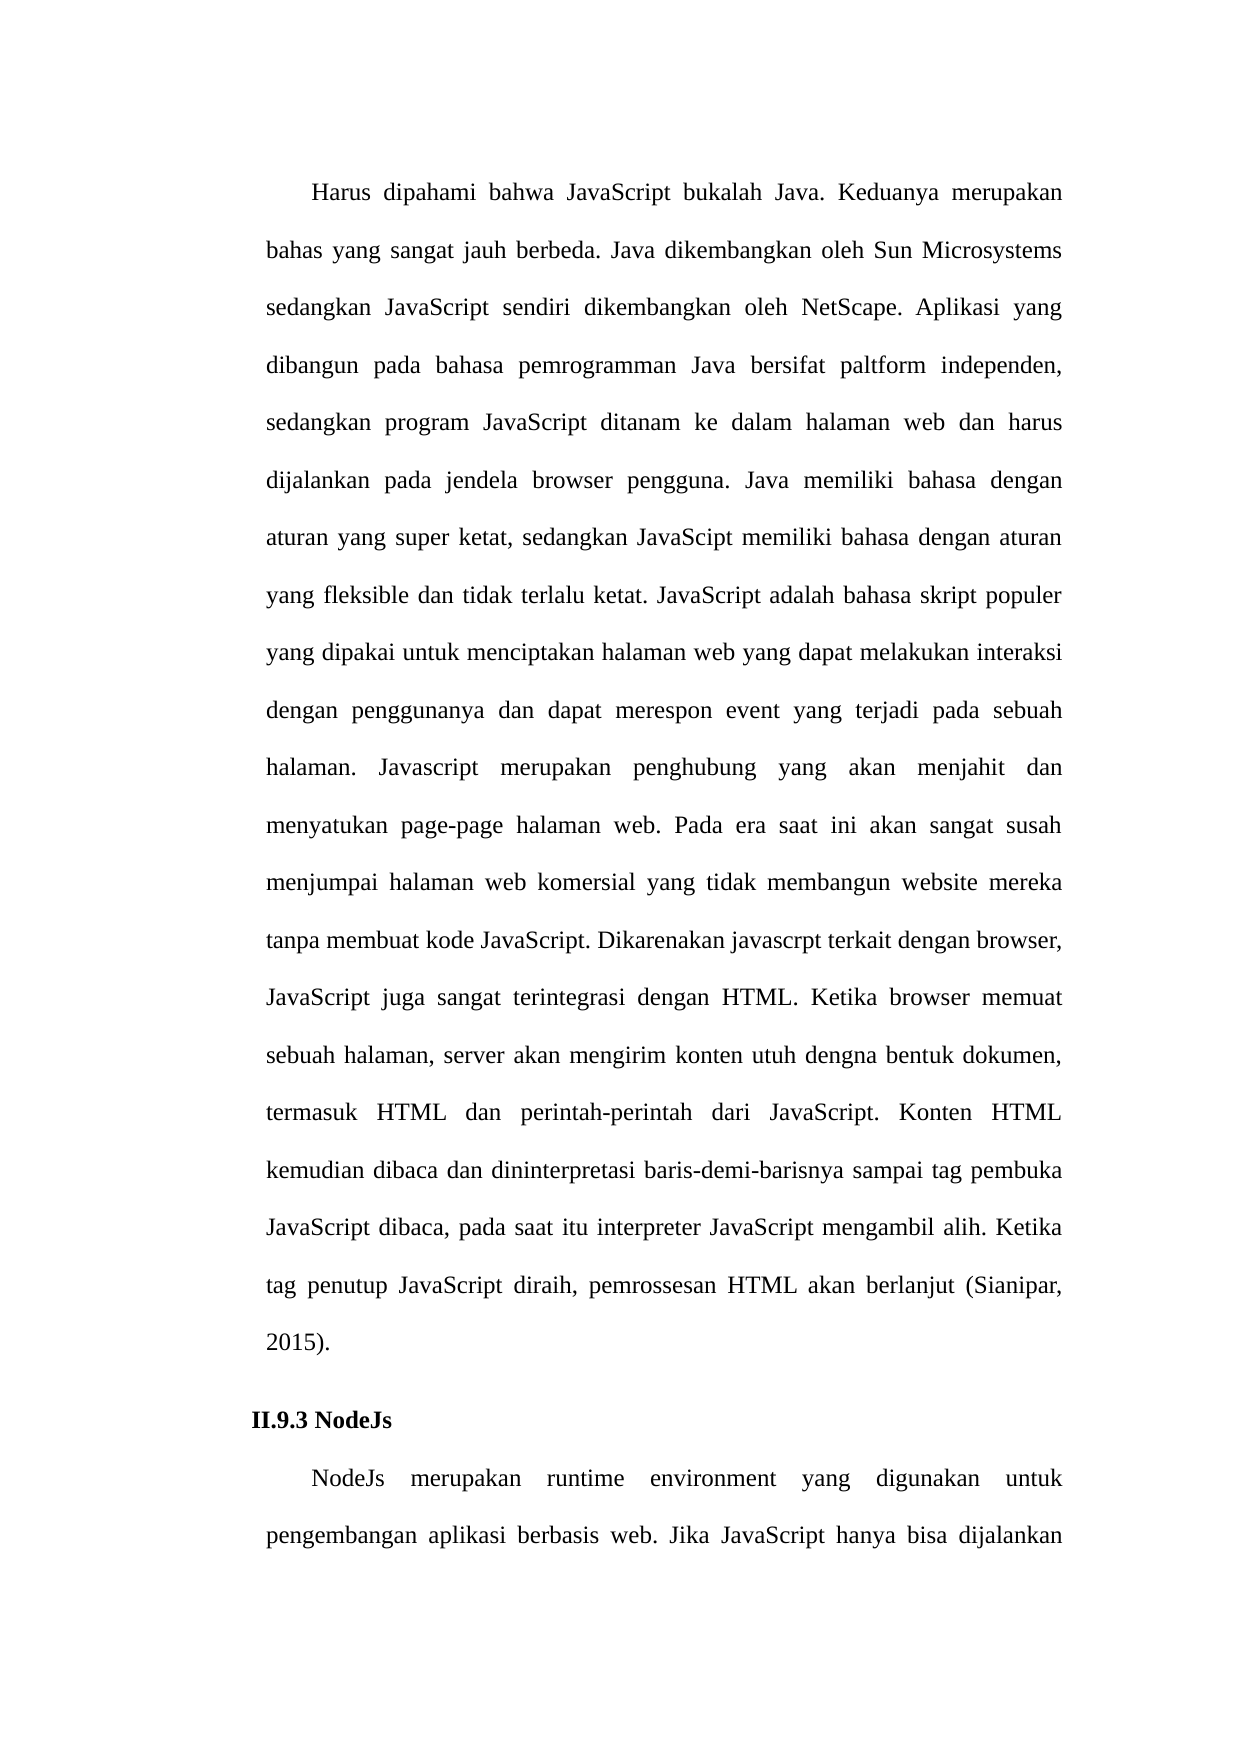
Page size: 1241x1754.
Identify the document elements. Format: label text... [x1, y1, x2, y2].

subtitle NodeJs [251, 1406, 1063, 1434]
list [266, 1463, 1063, 1549]
list Harus dipahami bahwa JavaScript bukalah Java. Keduanya merupakan bahas yang sangat jauh berbeda. Java dikembangkan oleh Sun Microsystems sedangkan JavaScript sendiri dikembangkan oleh NetScape. Aplikasi yang dibangun pada bahasa pemrogramman Java bersifat paltform independen, sedangkan program JavaScript ditanam ke dalam halaman web dan harus dijalankan pada jendela browser pengguna. Java memiliki bahasa dengan aturan yang super ketat, sedangkan JavaScipt memiliki bahasa dengan aturan yang fleksible dan tidak terlalu ketat. JavaScript adalah bahasa skript populer yang dipakai untuk menciptakan halaman web yang dapat melakukan interaksi dengan penggunanya dan dapat merespon event yang terjadi pada sebuah halaman. Javascript merupakan penghubung yang akan menjahit dan menyatukan page-page halaman web. Pada era saat ini akan sangat susah menjumpai halaman web komersial yang tidak membangun website mereka tanpa membuat kode JavaScript. Dikarenakan javascrpt terkait dengan browser, JavaScript juga sangat terintegrasi dengan HTML. Ketika browser memuat sebuah halaman, server akan mengirim konten utuh dengna bentuk dokumen, termasuk HTML dan perintah-perintah dari JavaScript. Konten HTML kemudian dibaca dan dininterpretasi baris-demi-barisnya sampai tag pembuka JavaScript dibaca, pada saat itu interpreter JavaScript mengambil alih. Ketika tag penutup JavaScript diraih, pemrossesan HTML akan berlanjut (Sianipar, 2015). [266, 177, 1063, 1356]
